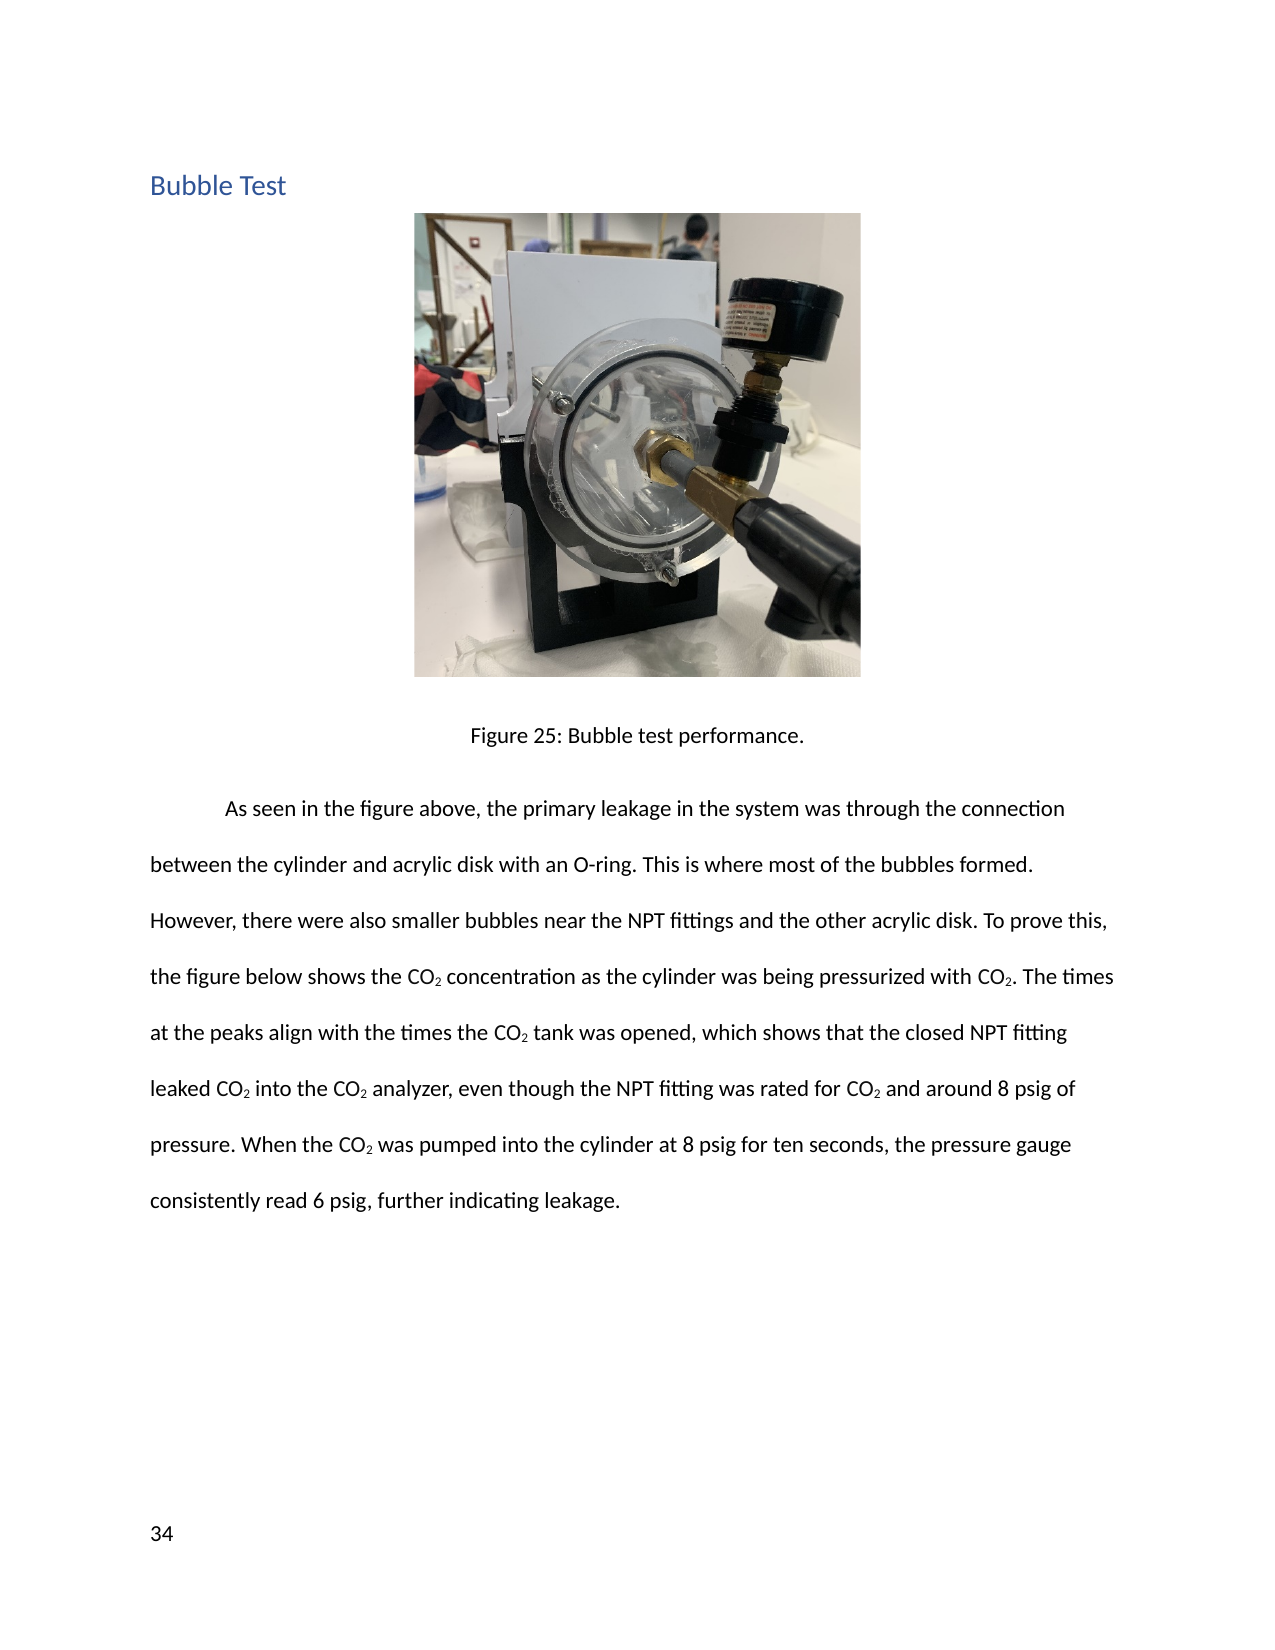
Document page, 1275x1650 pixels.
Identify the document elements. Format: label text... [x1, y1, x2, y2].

subtitle Bubble Test [150, 167, 1125, 202]
text Figure 25: Bubble test performance. [150, 721, 1125, 749]
text As seen in the figure above, the primary leakage in the system was through the connection between the cylinder and acrylic disk with an O-ring. This is where most of the bubbles formed. However, there were also smaller bubbles near the NPT fittings and the other acrylic disk. To prove this, the figure below shows the CO2 concentration as the cylinder was being pressurized with CO2. The times at the peaks align with the times the CO2 tank was opened, which shows that the closed NPT fitting leaked CO2 into the CO2 analyzer, even though the NPT fitting was rated for CO2 and around 8 psig of pressure. When the CO2 was pumped into the cylinder at 8 psig for ten seconds, the pressure gauge consistently read 6 psig, further indicating leakage. [150, 794, 1125, 1214]
picture [414, 213, 861, 677]
